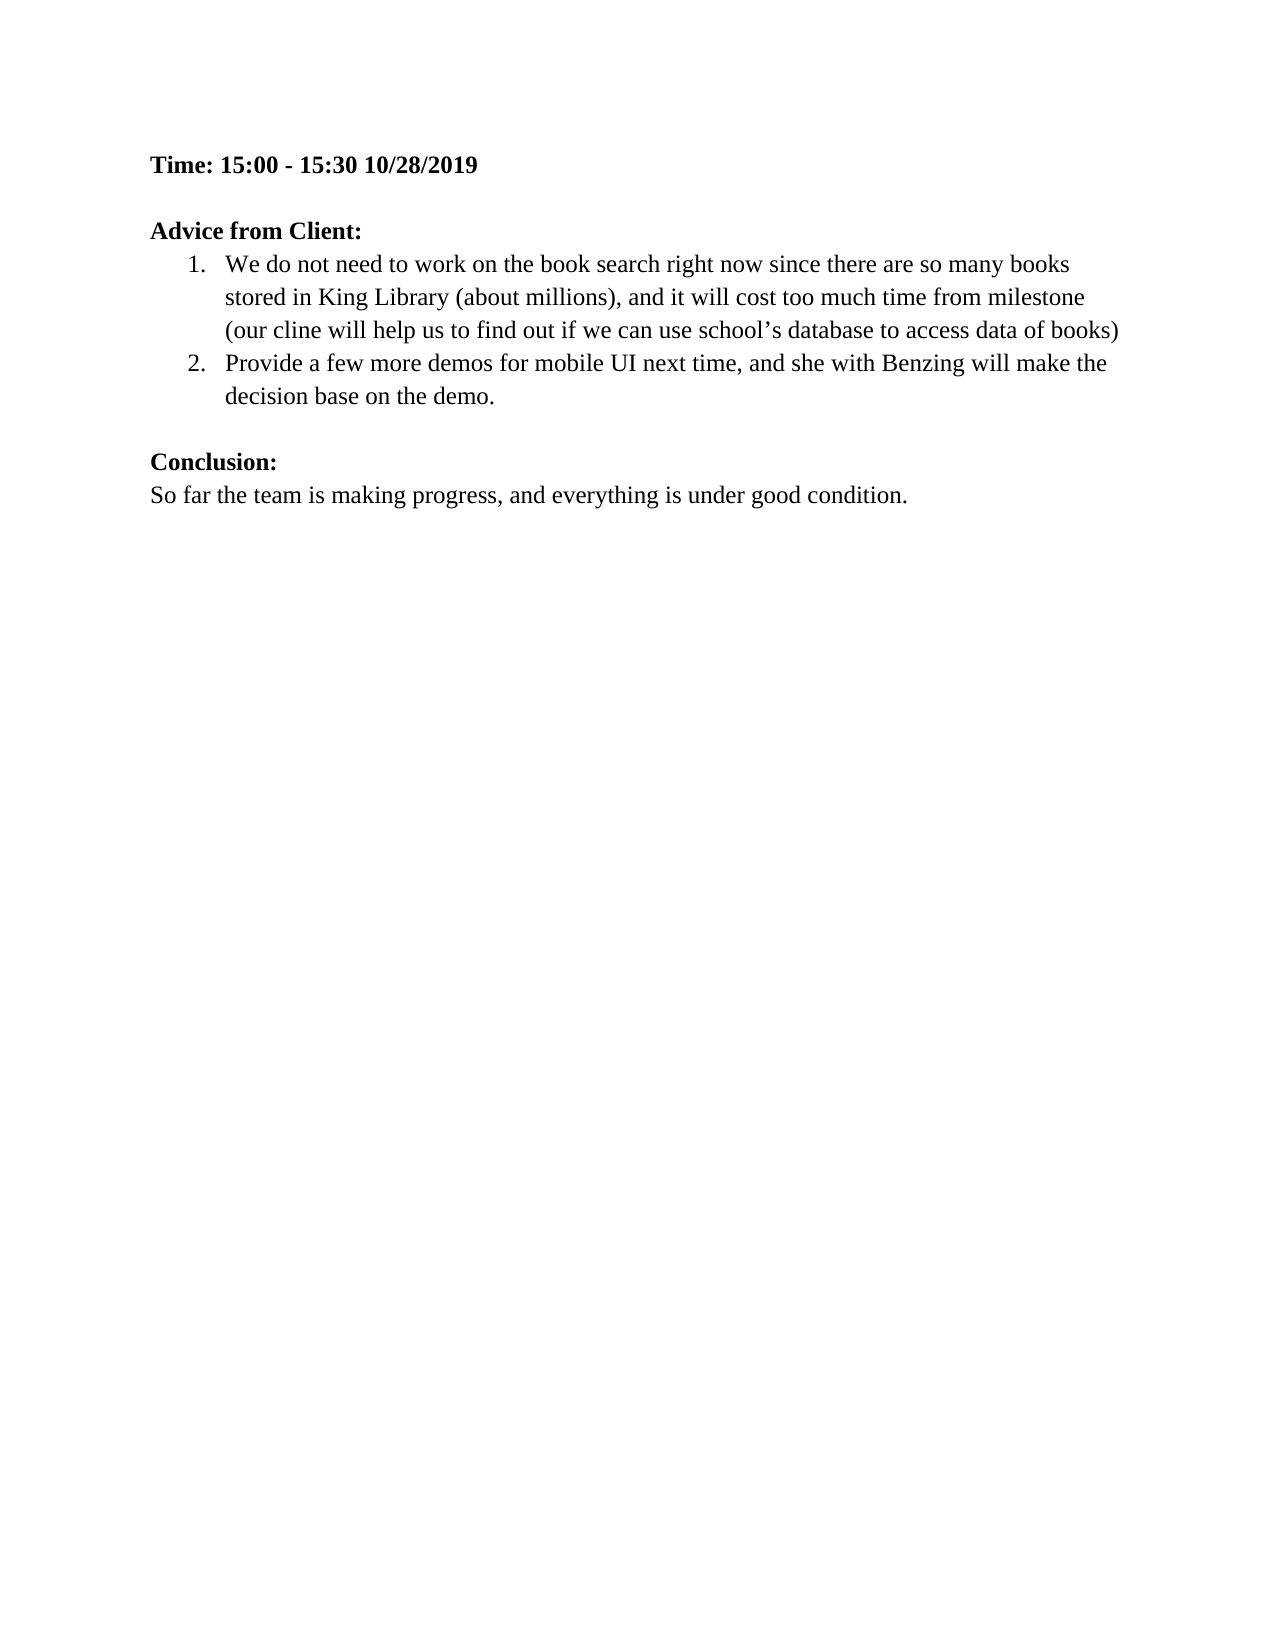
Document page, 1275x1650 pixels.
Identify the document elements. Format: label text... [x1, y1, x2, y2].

text So far the team is making progress, and everything is under good condition. [150, 480, 1125, 509]
list Provide a few more demos for mobile UI next time, and she with Benzing will make the decision base on the demo. [187, 348, 1125, 410]
list We do not need to work on the book search right now since there are so many books stored in King Library (about millions), and it will cost too much time from milestone (our cline will help us to find out if we can use school’s database to access data of books) [187, 249, 1125, 344]
text Advice from Client: [150, 216, 1125, 245]
text Time: 15:00 - 15:30 10/28/2019 [150, 150, 1125, 179]
text Conclusion: [150, 447, 1125, 476]
